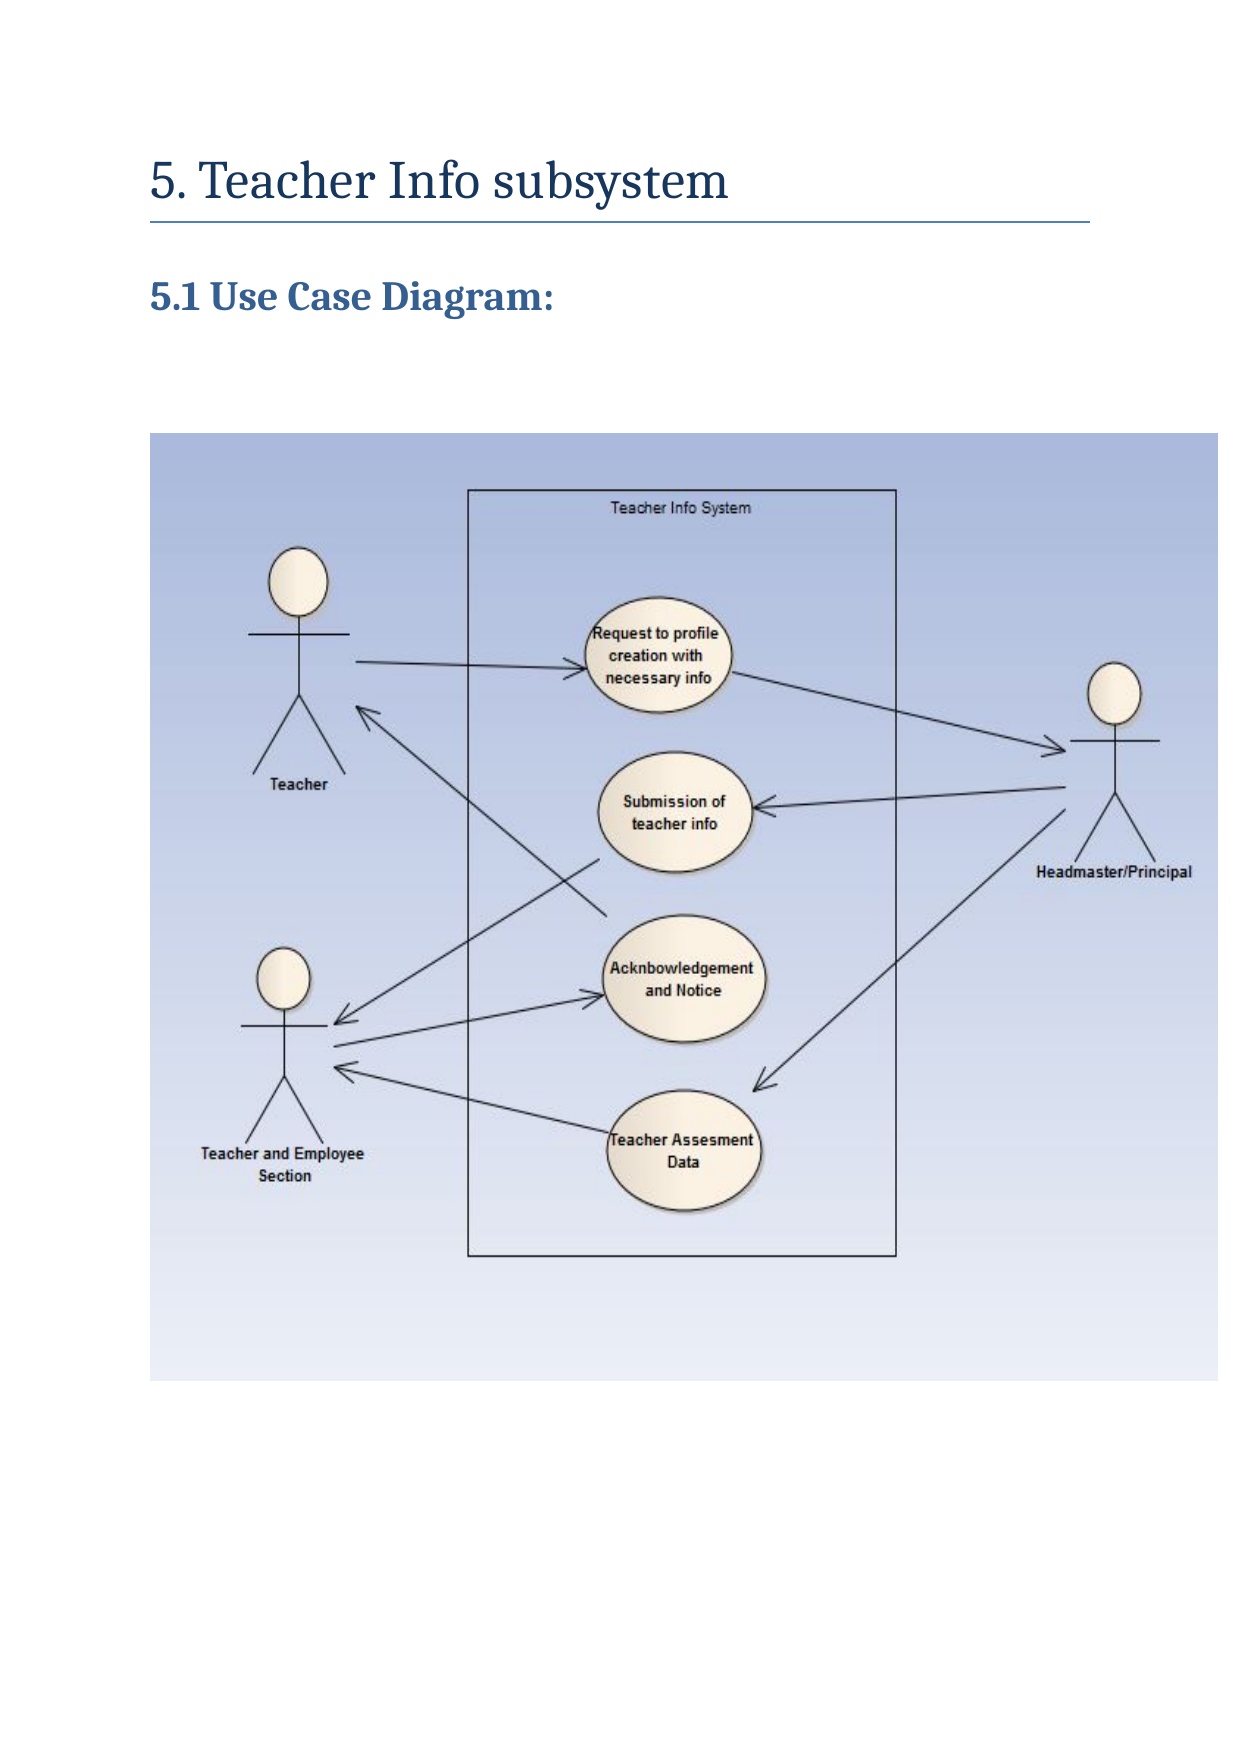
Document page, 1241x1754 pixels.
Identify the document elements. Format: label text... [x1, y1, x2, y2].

picture [150, 433, 1218, 1381]
subtitle 5.1 Use Case Diagram: [150, 273, 1090, 321]
title 5. Teacher Info subsystem [150, 150, 1090, 221]
